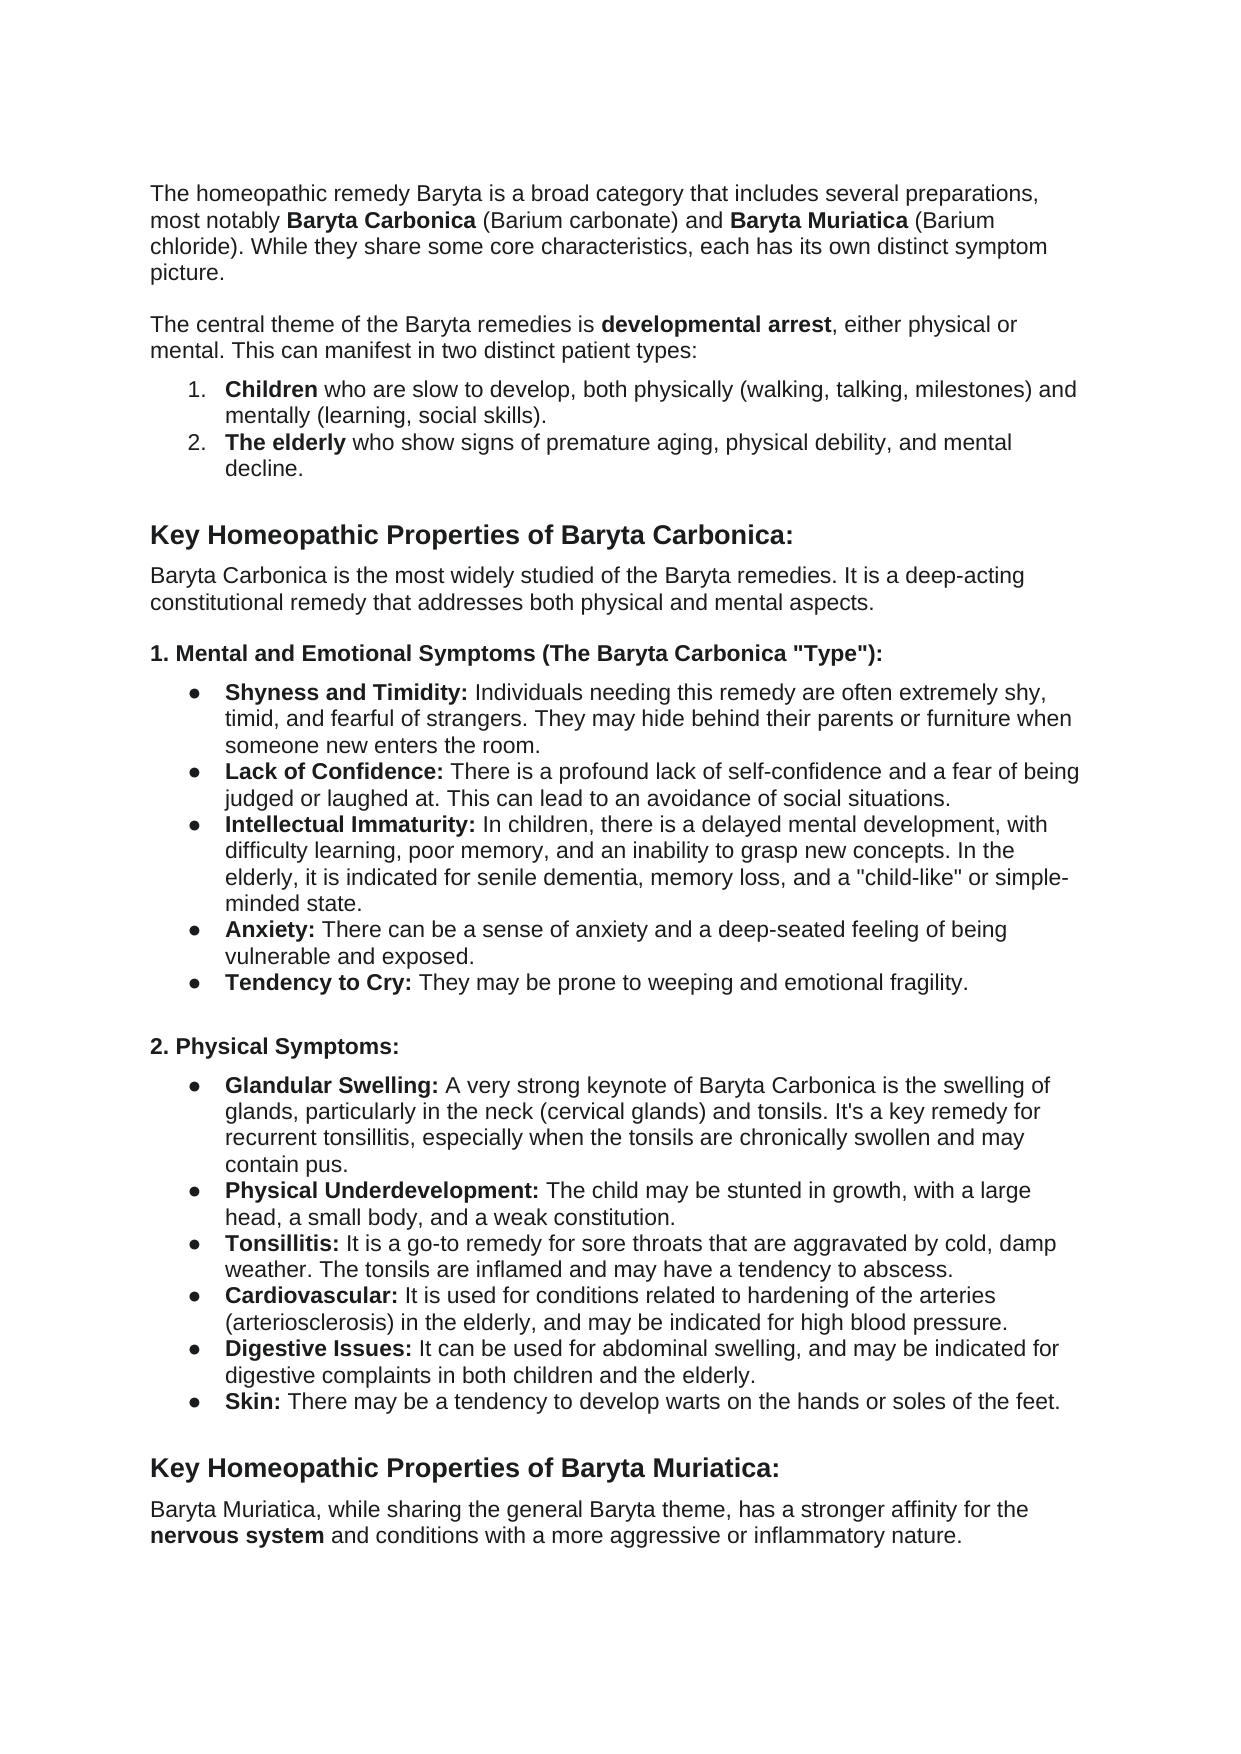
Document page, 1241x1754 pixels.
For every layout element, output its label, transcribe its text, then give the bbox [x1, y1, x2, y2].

list Tonsillitis: It is a go-to remedy for sore throats that are aggravated by cold, damp weather. The tonsils are inflamed and may have a tendency to abscess. [187, 1230, 1090, 1282]
list Shyness and Timidity: Individuals needing this remedy are often extremely shy, timid, and fearful of strangers. They may hide behind their parents or furniture when someone new enters the room. [187, 679, 1090, 758]
list Lack of Confidence: There is a profound lack of self-confidence and a fear of being judged or laughed at. This can lead to an avoidance of social situations. [187, 758, 1090, 811]
text The central theme of the Baryta remedies is developmental arrest, either physical or mental. This can manifest in two distinct patient types: [150, 311, 1090, 363]
subtitle Key Homeopathic Properties of Baryta Muriatica: [150, 1452, 1090, 1483]
list Physical Underdevelopment: The child may be stunted in growth, with a large head, a small body, and a weak constitution. [187, 1177, 1090, 1230]
list Skin: There may be a tendency to develop warts on the hands or soles of the feet. [187, 1388, 1090, 1414]
text The homeopathic remedy Baryta is a broad category that includes several preparations, most notably Baryta Carbonica (Barium carbonate) and Baryta Muriatica (Barium chloride). While they share some core characteristics, each has its own distinct symptom picture. [150, 180, 1090, 286]
list Glandular Swelling: A very strong keynote of Baryta Carbonica is the swelling of glands, particularly in the neck (cervical glands) and tonsils. It's a key remedy for recurrent tonsillitis, especially when the tonsils are chronically swollen and may contain pus. [187, 1072, 1090, 1177]
list Children who are slow to develop, both physically (walking, talking, milestones) and mentally (learning, social skills). [187, 376, 1090, 428]
subtitle Key Homeopathic Properties of Baryta Carbonica: [150, 519, 1090, 550]
text Baryta Carbonica is the most widely studied of the Baryta remedies. It is a deep-acting constitutional remedy that addresses both physical and mental aspects. [150, 562, 1090, 615]
list Intellectual Immaturity: In children, there is a delayed mental development, with difficulty learning, poor memory, and an inability to grasp new concepts. In the elderly, it is indicated for senile dementia, memory loss, and a "child-like" or simple-minded state. [187, 811, 1090, 916]
list Tendency to Cry: They may be prone to weeping and emotional fragility. [187, 969, 1090, 995]
text Baryta Muriatica, while sharing the general Baryta theme, has a stronger affinity for the nervous system and conditions with a more aggressive or inflammatory nature. [150, 1496, 1090, 1548]
text 1. Mental and Emotional Symptoms (The Baryta Carbonica "Type"): [150, 640, 1090, 667]
list The elderly who show signs of premature aging, physical debility, and mental decline. [187, 428, 1090, 481]
list Cardiovascular: It is used for conditions related to hardening of the arteries (arteriosclerosis) in the elderly, and may be indicated for high blood pressure. [187, 1282, 1090, 1335]
list Anxiety: There can be a sense of anxiety and a deep-seated feeling of being vulnerable and exposed. [187, 916, 1090, 969]
list Digestive Issues: It can be used for abdominal swelling, and may be indicated for digestive complaints in both children and the elderly. [187, 1335, 1090, 1388]
text 2. Physical Symptoms: [150, 1033, 1090, 1059]
